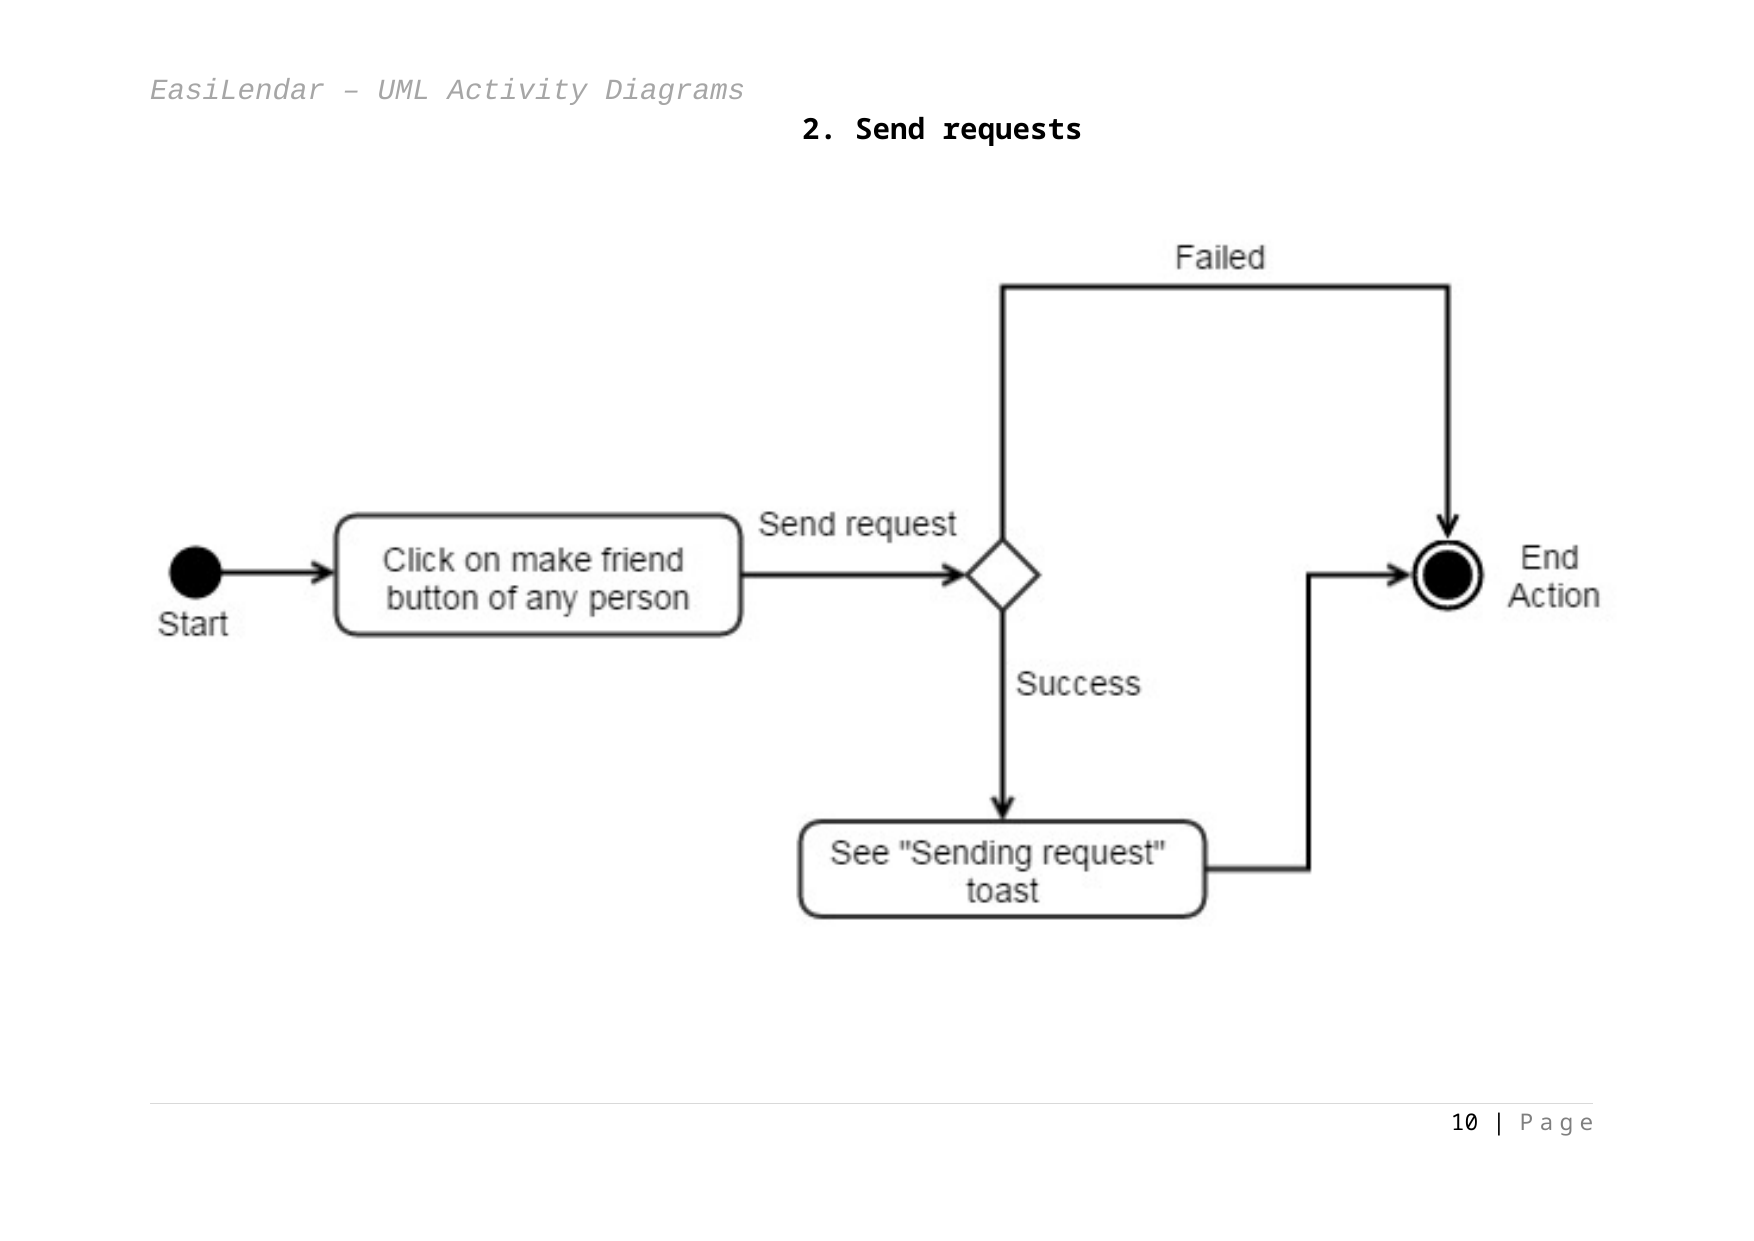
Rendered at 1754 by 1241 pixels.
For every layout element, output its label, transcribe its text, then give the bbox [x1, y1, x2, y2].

subtitle Send requests [262, 108, 1622, 148]
picture [151, 203, 1621, 965]
